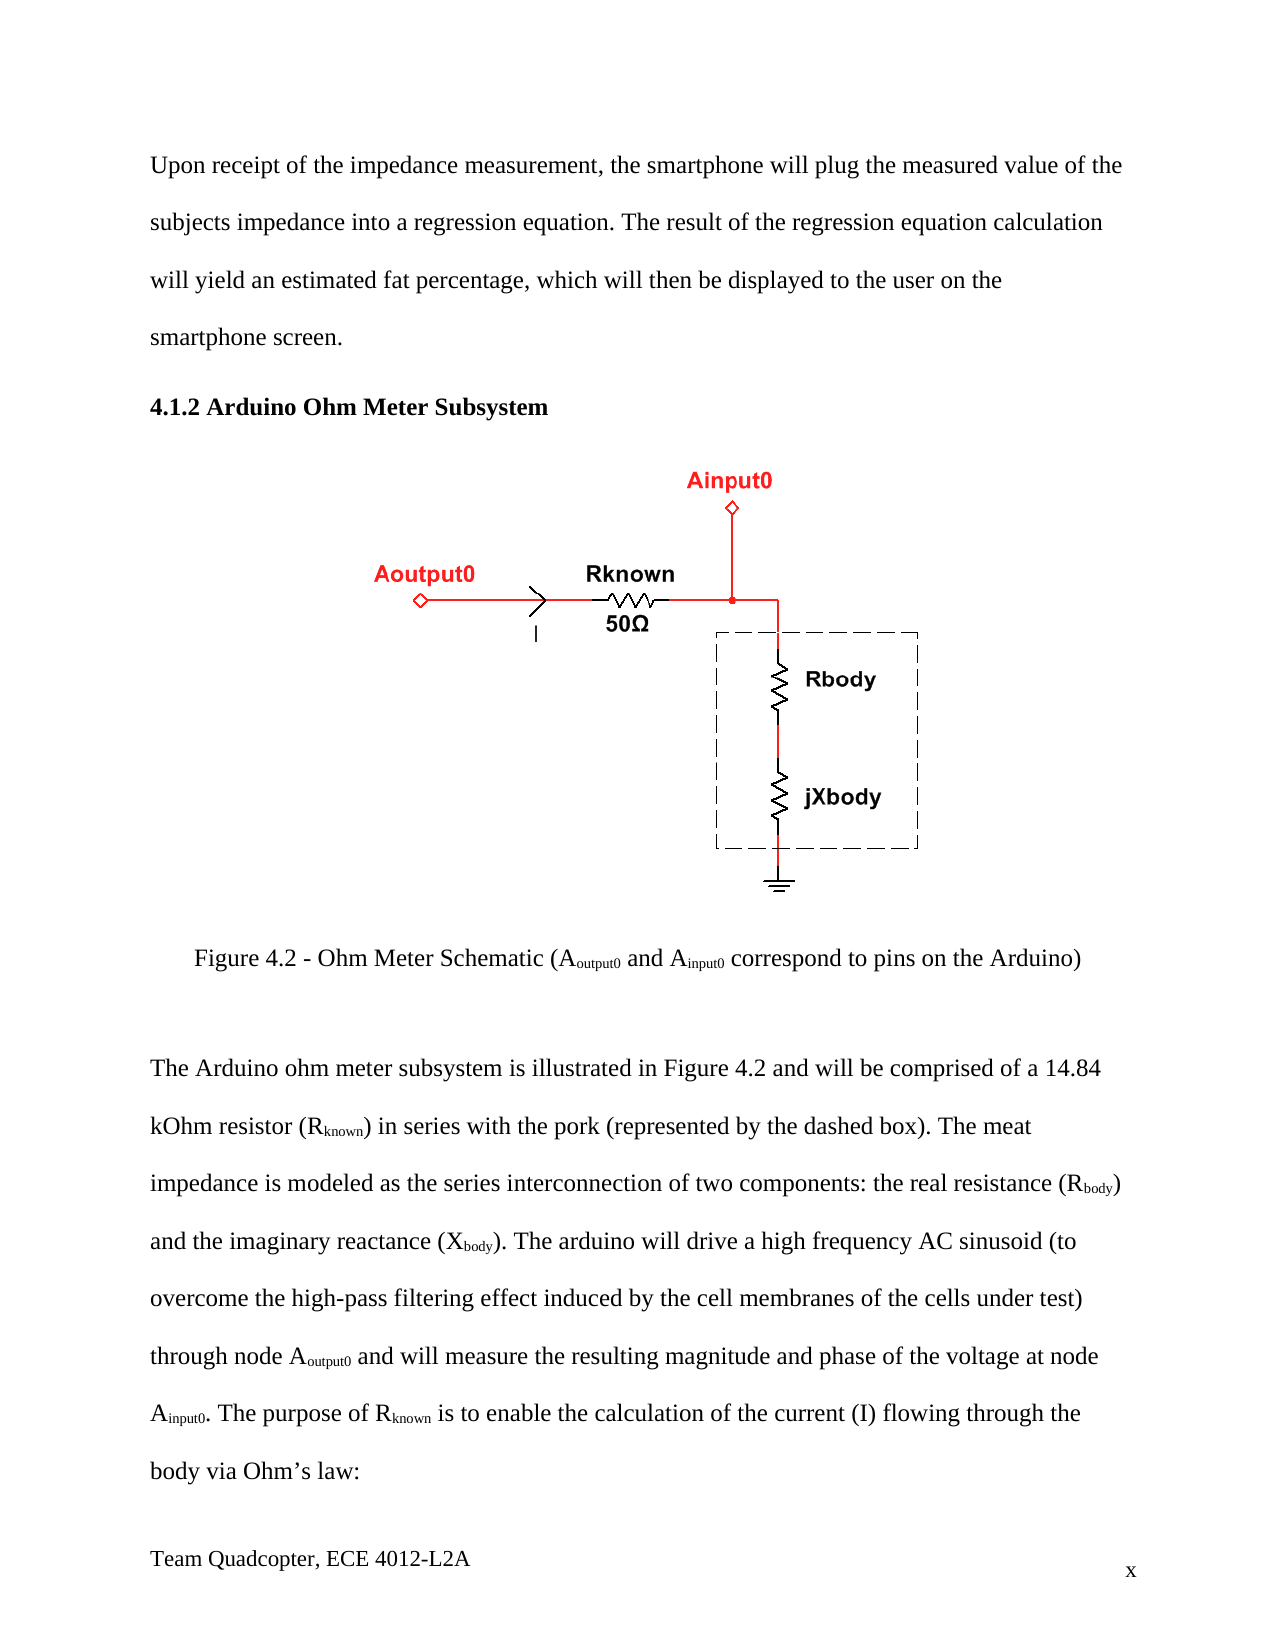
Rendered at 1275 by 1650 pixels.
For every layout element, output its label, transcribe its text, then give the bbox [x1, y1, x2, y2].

subtitle 4.1.2 Arduino Ohm Meter Subsystem [150, 392, 1125, 421]
picture [333, 462, 942, 905]
text Upon receipt of the impedance measurement, the smartphone will plug the measured value of the subjects impedance into a regression equation. The result of the regression equation calculation will yield an estimated fat percentage, which will then be displayed to the user on the smartphone screen. [150, 150, 1125, 351]
text Figure 4.2 - Ohm Meter Schematic (Aoutput0 and Ainput0 correspond to pins on the Arduino) [150, 943, 1125, 972]
text The Arduino ohm meter subsystem is illustrated in Figure 4.2 and will be comprised of a 14.84 kOhm resistor (Rknown) in series with the pork (represented by the dashed box). The meat impedance is modeled as the series interconnection of two components: the real resistance (Rbody) and the imaginary reactance (Xbody). The arduino will drive a high frequency AC sinusoid (to overcome the high-pass filtering effect induced by the cell membranes of the cells under test) through node Aoutput0 and will measure the resulting magnitude and phase of the voltage at node Ainput0. The purpose of Rknown is to enable the calculation of the current (I) flowing through the body via Ohm’s law: [150, 1053, 1125, 1484]
